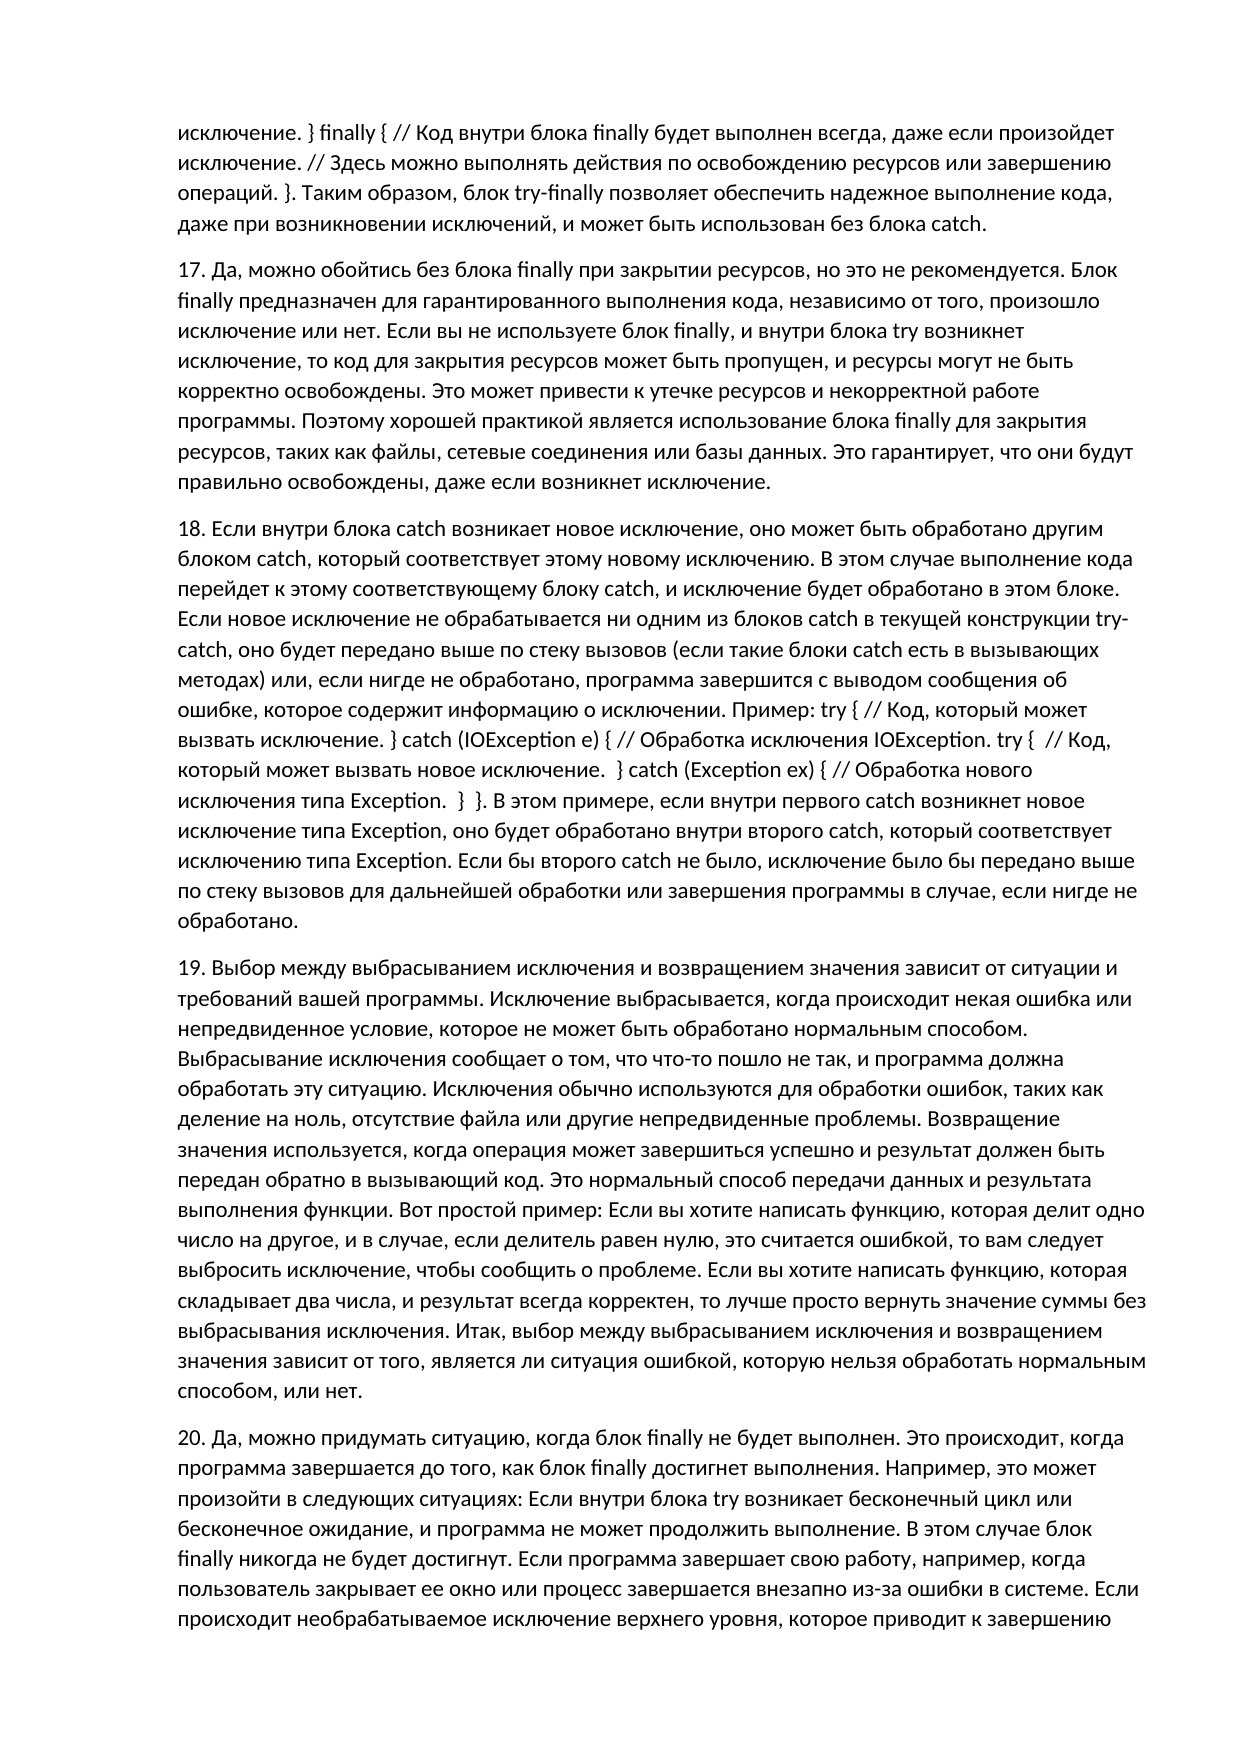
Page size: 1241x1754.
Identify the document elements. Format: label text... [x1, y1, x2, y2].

text 17. Да, можно обойтись без блока finally при закрытии ресурсов, но это не рекомендуется. Блок finally предназначен для гарантированного выполнения кода, независимо от того, произошло исключение или нет. Если вы не используете блок finally, и внутри блока try возникнет исключение, то код для закрытия ресурсов может быть пропущен, и ресурсы могут не быть корректно освобождены. Это может привести к утечке ресурсов и некорректной работе программы. Поэтому хорошей практикой является использование блока finally для закрытия ресурсов, таких как файлы, сетевые соединения или базы данных. Это гарантирует, что они будут правильно освобождены, даже если возникнет исключение. [177, 256, 1152, 495]
text 19. Выбор между выбрасыванием исключения и возвращением значения зависит от ситуации и требований вашей программы. Исключение выбрасывается, когда происходит некая ошибка или непредвиденное условие, которое не может быть обработано нормальным способом. Выбрасывание исключения сообщает о том, что что-то пошло не так, и программа должна обработать эту ситуацию. Исключения обычно используются для обработки ошибок, таких как деление на ноль, отсутствие файла или другие непредвиденные проблемы. Возвращение значения используется, когда операция может завершиться успешно и результат должен быть передан обратно в вызывающий код. Это нормальный способ передачи данных и результата выполнения функции. Вот простой пример: Если вы хотите написать функцию, которая делит одно число на другое, и в случае, если делитель равен нулю, это считается ошибкой, то вам следует выбросить исключение, чтобы сообщить о проблеме. Если вы хотите написать функцию, которая складывает два числа, и результат всегда корректен, то лучше просто вернуть значение суммы без выбрасывания исключения. Итак, выбор между выбрасыванием исключения и возвращением значения зависит от того, является ли ситуация ошибкой, которую нельзя обработать нормальным способом, или нет. [177, 953, 1152, 1404]
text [177, 1423, 1152, 1633]
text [177, 118, 1152, 237]
text 18. Если внутри блока catch возникает новое исключение, оно может быть обработано другим блоком catch, который соответствует этому новому исключению. В этом случае выполнение кода перейдет к этому соответствующему блоку catch, и исключение будет обработано в этом блоке. Если новое исключение не обрабатывается ни одним из блоков catch в текущей конструкции try-catch, оно будет передано выше по стеку вызовов (если такие блоки catch есть в вызывающих методах) или, если нигде не обработано, программа завершится с выводом сообщения об ошибке, которое содержит информацию о исключении. Пример: try { // Код, который может вызвать исключение. } catch (IOException e) { // Обработка исключения IOException. try { // Код, который может вызвать новое исключение. } catch (Exception ex) { // Обработка нового исключения типа Exception. } }. В этом примере, если внутри первого catch возникнет новое исключение типа Exception, оно будет обработано внутри второго catch, который соответствует исключению типа Exception. Если бы второго catch не было, исключение было бы передано выше по стеку вызовов для дальнейшей обработки или завершения программы в случае, если нигде не обработано. [177, 514, 1152, 935]
